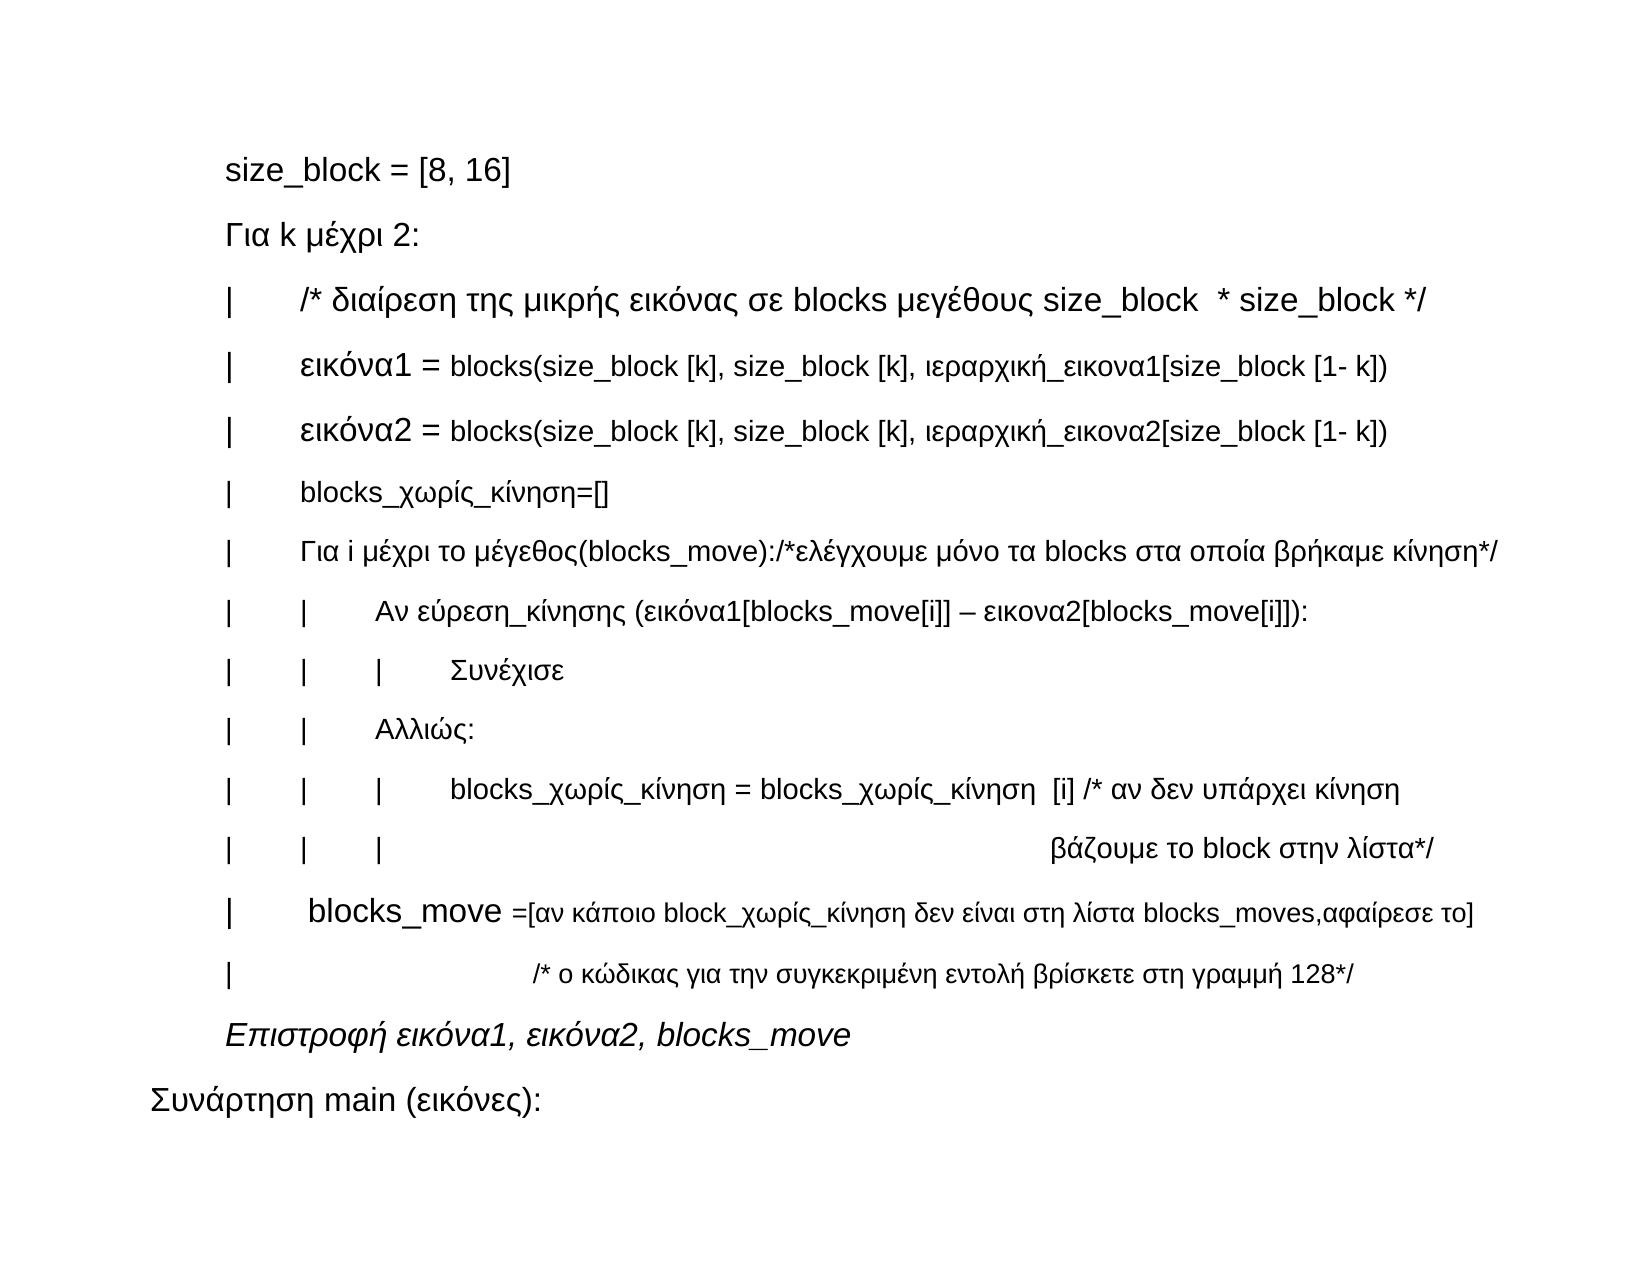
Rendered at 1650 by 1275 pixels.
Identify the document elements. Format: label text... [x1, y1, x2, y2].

text | | Αλλιώς: [150, 712, 1500, 746]
text | blocks_move =[αν κάποιο block_χωρίς_κίνηση δεν είναι στη λίστα blocks_moves,αφαίρεσε το] [225, 891, 1500, 929]
text | εικόνα2 = blocks(size_block [k], size_block [k], ιεραρχική_εικονα2[size_block [1- k]) [150, 410, 1500, 448]
text | /* διαίρεση της μικρής εικόνας σε blocks μεγέθους size_block * size_block */ [150, 280, 1500, 318]
text size_block = [8, 16] [150, 150, 1500, 188]
text | | | blocks_χωρίς_κίνηση = blocks_χωρίς_κίνηση [i] /* αν δεν υπάρχει κίνηση [150, 772, 1500, 805]
text | Για i μέχρι το μέγεθος(blocks_move):/*ελέγχουμε μόνο τα blocks στα οποία βρήκαμε κίνηση*/ [150, 534, 1500, 568]
text Για k μέχρι 2: [150, 215, 1500, 253]
text | /* ο κώδικας για την συγκεκριμένη εντολή βρίσκετε στη γραμμή 128*/ [150, 956, 1500, 989]
text Συνάρτηση main (εικόνες): [150, 1080, 1500, 1118]
text | | | Συνέχισε [150, 653, 1500, 687]
text Επιστροφή εικόνα1, εικόνα2, blocks_move [150, 1015, 1500, 1053]
text | blocks_χωρίς_κίνηση=[] [150, 475, 1500, 508]
text | | Αν εύρεση_κίνησης (εικόνα1[blocks_move[i]] – εικονα2[blocks_move[i]]): [150, 594, 1500, 627]
text | | | βάζουμε το block στην λίστα*/ [150, 831, 1500, 865]
text | εικόνα1 = blocks(size_block [k], size_block [k], ιεραρχική_εικονα1[size_block [1- k]) [150, 345, 1500, 383]
